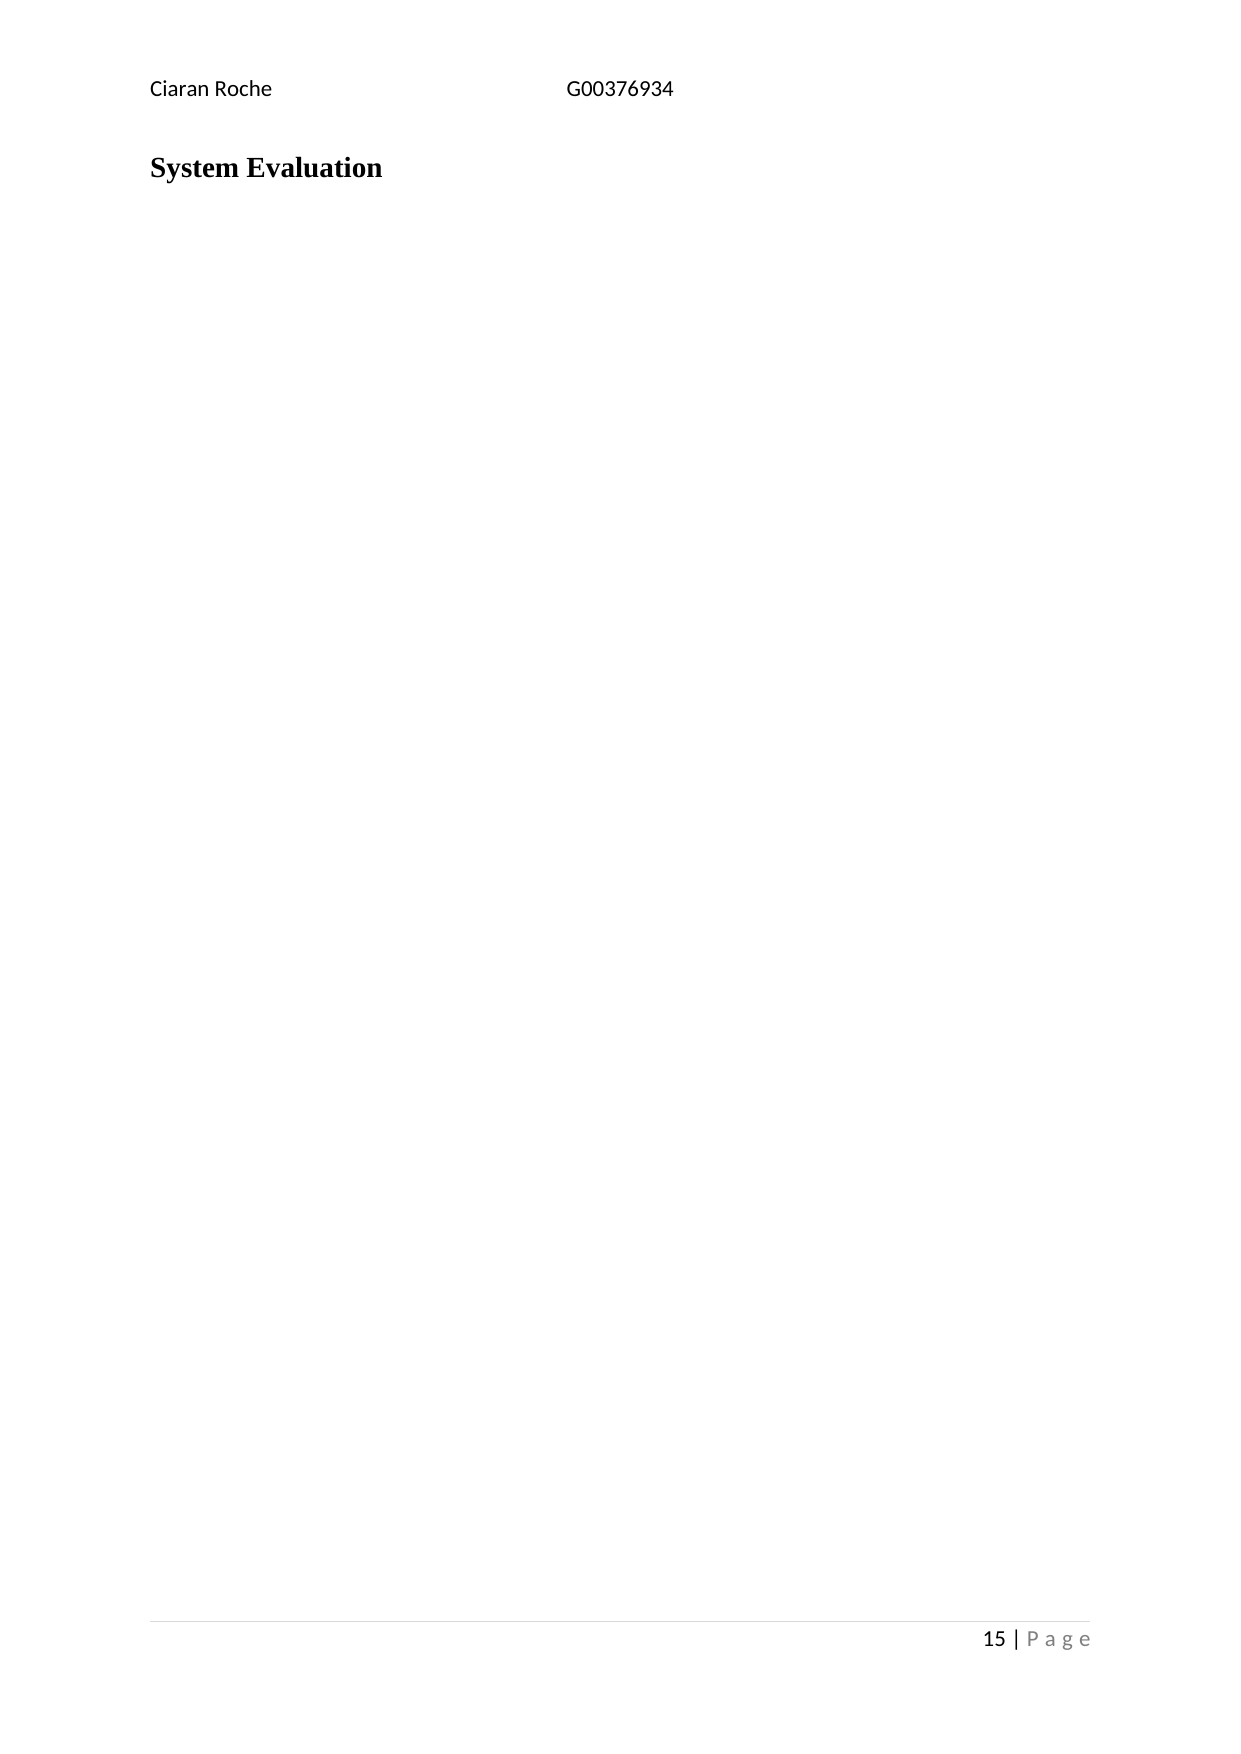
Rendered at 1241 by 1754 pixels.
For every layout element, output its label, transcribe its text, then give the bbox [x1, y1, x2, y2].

text System Evaluation [150, 150, 1090, 183]
